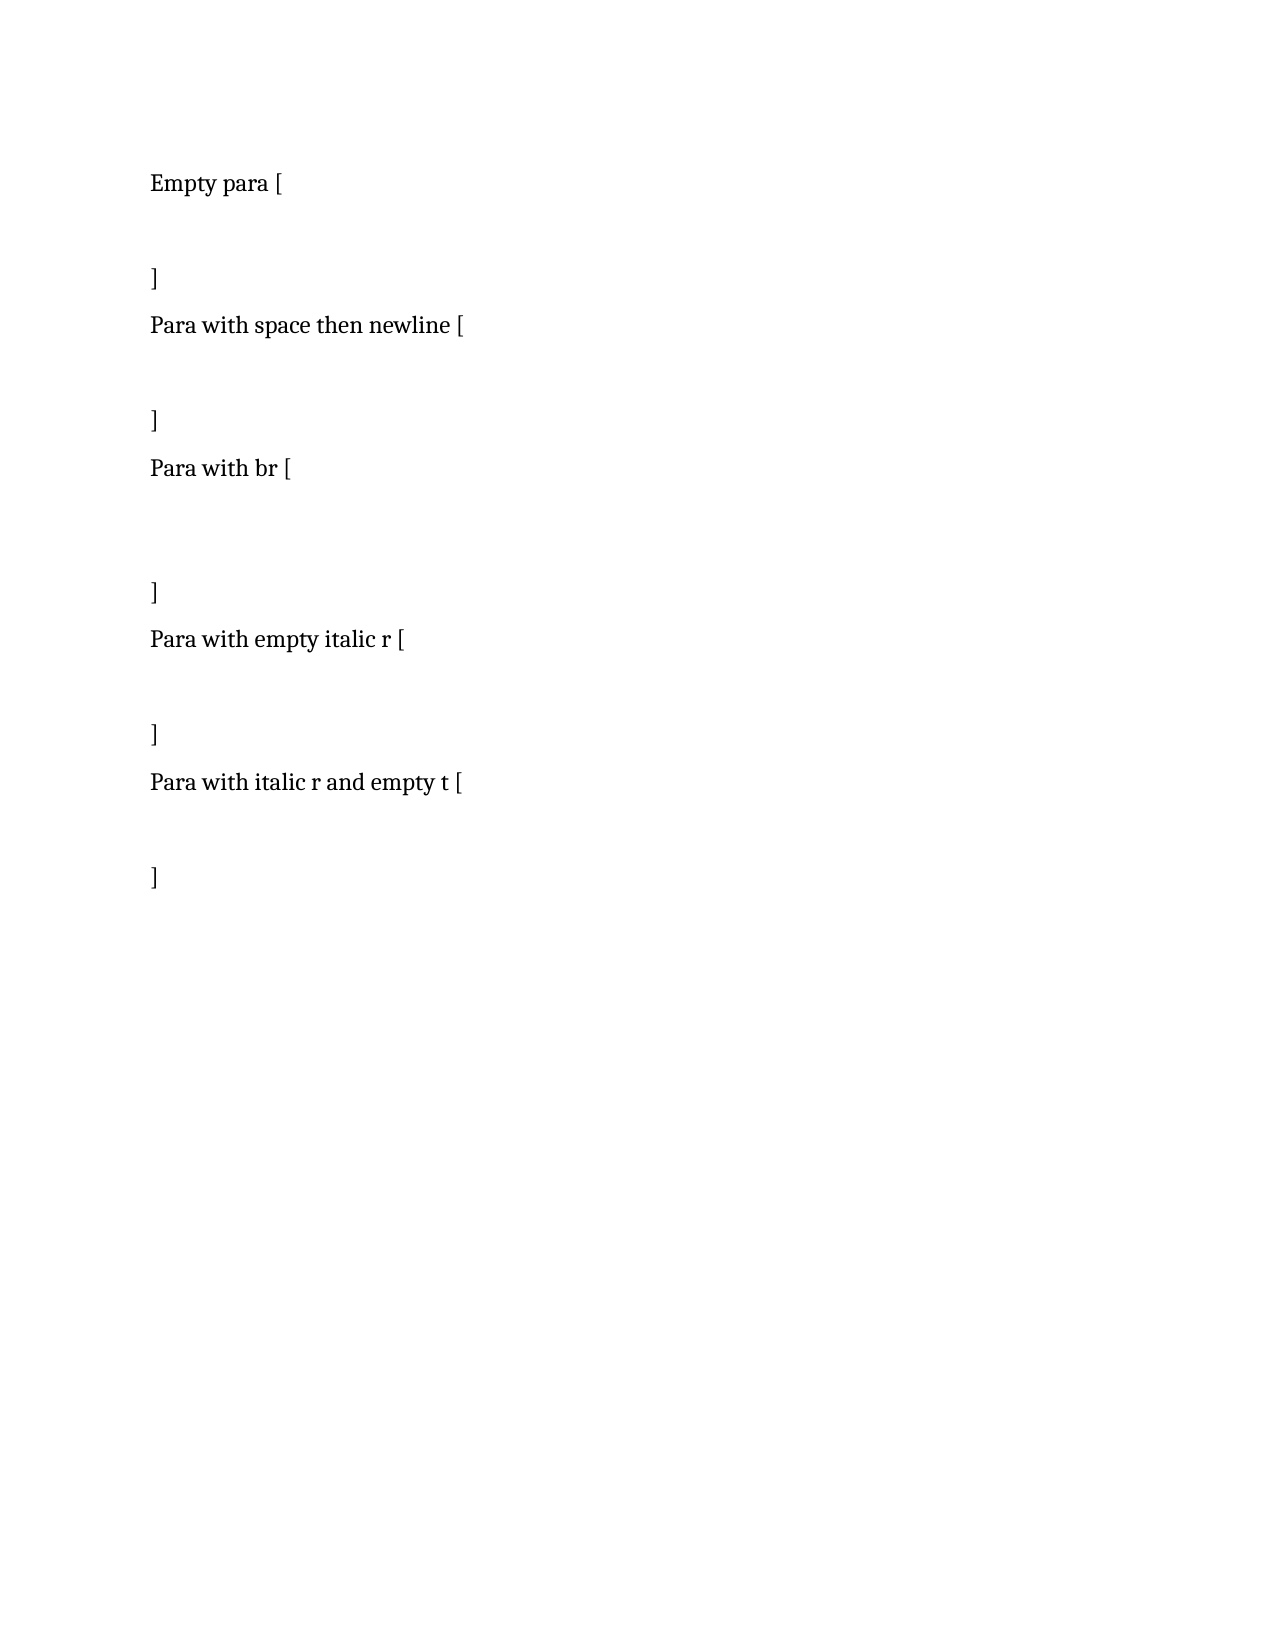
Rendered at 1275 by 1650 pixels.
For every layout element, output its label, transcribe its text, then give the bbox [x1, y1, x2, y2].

text ] [150, 406, 1125, 435]
text ] [150, 577, 1125, 606]
text ] [150, 862, 1125, 891]
text Para with br [ [150, 454, 1125, 482]
text Empty para [ [150, 169, 1125, 197]
text Para with italic r and empty t [ [150, 767, 1125, 796]
text Para with space then newline [ [150, 311, 1125, 340]
text Para with empty italic r [ [150, 625, 1125, 654]
text ] [150, 720, 1125, 749]
text ] [150, 264, 1125, 292]
